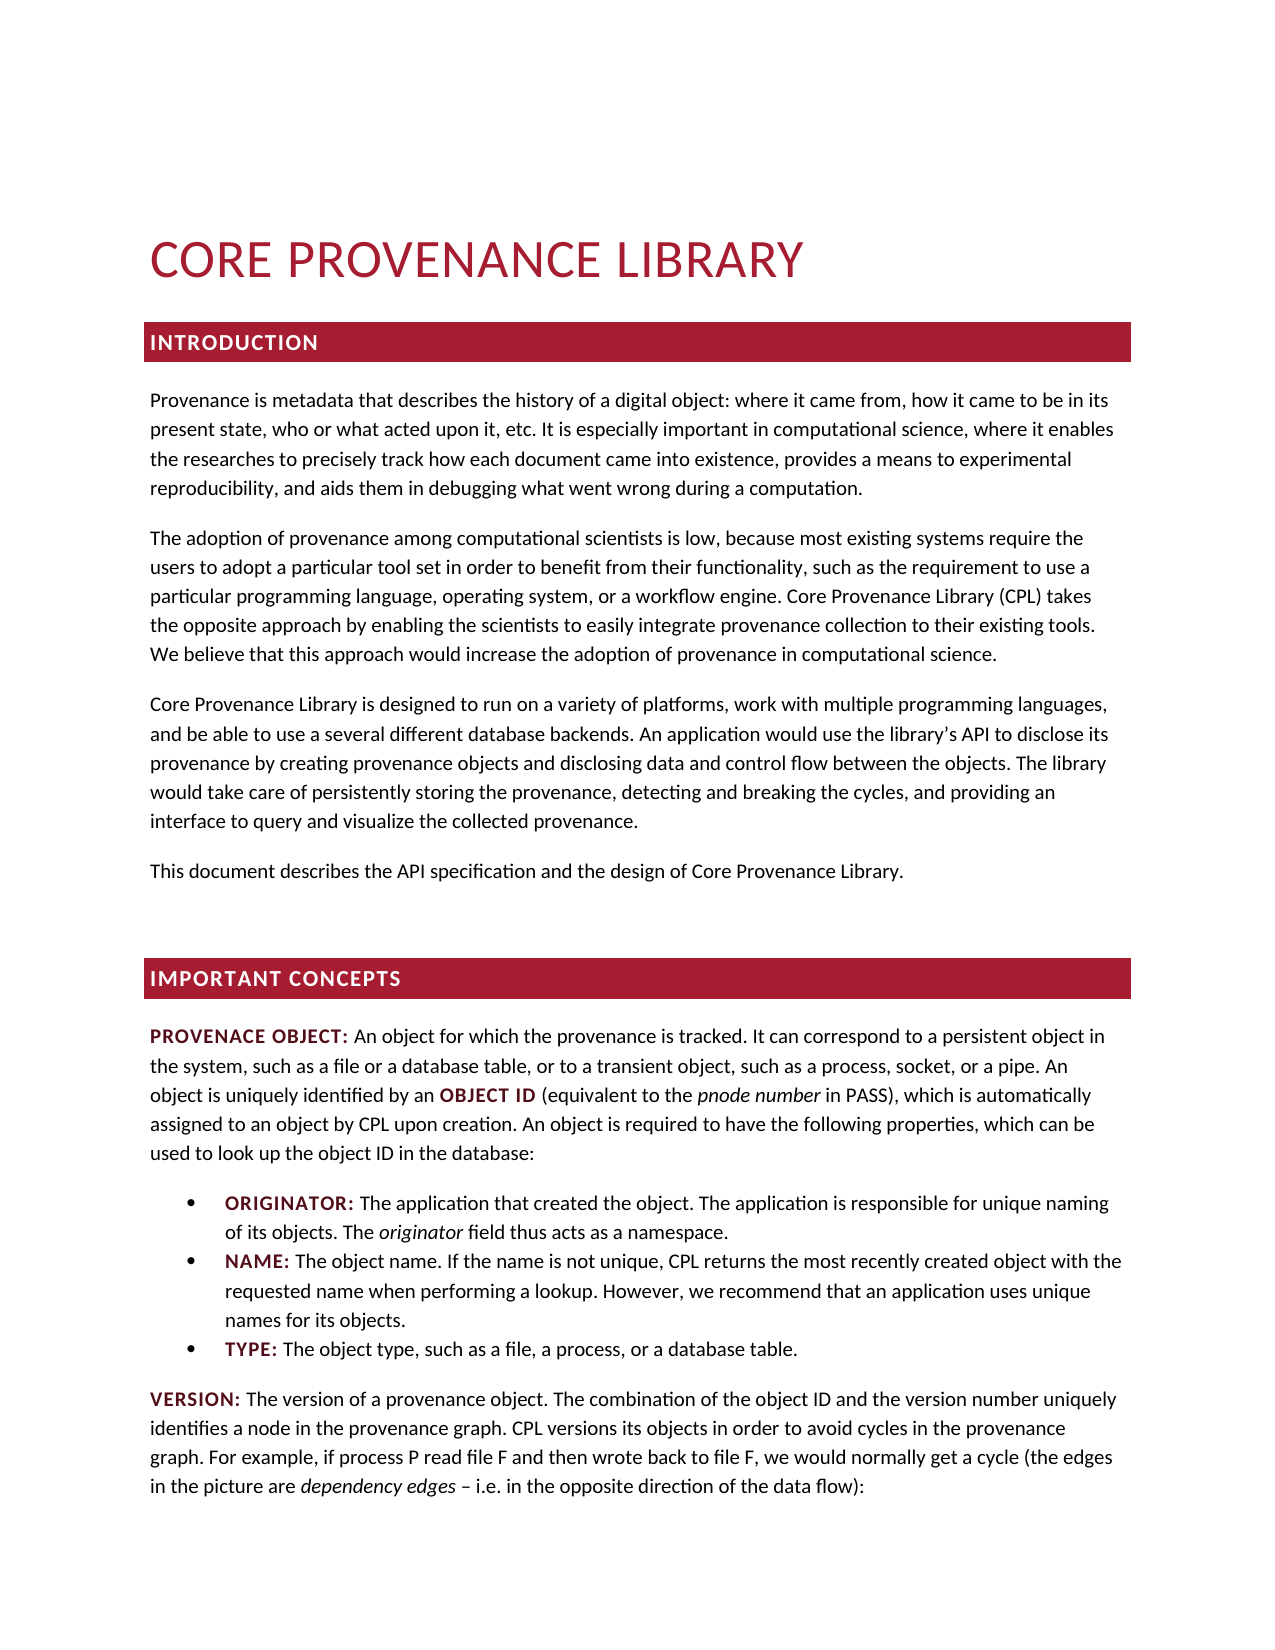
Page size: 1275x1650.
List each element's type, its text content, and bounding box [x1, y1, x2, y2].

subtitle Introduction [150, 328, 1125, 356]
list Name: The object name. If the name is not unique, CPL returns the most recently created object with the requested name when performing a lookup. However, we recommend that an application uses unique names for its objects. [187, 1249, 1125, 1332]
text Provenance is metadata that describes the history of a digital object: where it came from, how it came to be in its present state, who or what acted upon it, etc. It is especially important in computational science, where it enables the researches to precisely track how each document came into existence, provides a means to experimental reproducibility, and aids them in debugging what went wrong during a computation. [150, 387, 1125, 500]
text Version: The version of a provenance object. The combination of the object ID and the version number uniquely identifies a node in the provenance graph. CPL versions its objects in order to avoid cycles in the provenance graph. For example, if process P read file F and then wrote back to file F, we would normally get a cycle (the edges in the picture are dependency edges – i.e. in the opposite direction of the data flow): [150, 1386, 1125, 1499]
text The adoption of provenance among computational scientists is low, because most existing systems require the users to adopt a particular tool set in order to benefit from their functionality, such as the requirement to use a particular programming language, operating system, or a workflow engine. Core Provenance Library (CPL) takes the opposite approach by enabling the scientists to easily integrate provenance collection to their existing tools. We believe that this approach would increase the adoption of provenance in computational science. [150, 525, 1125, 667]
list Type: The object type, such as a file, a process, or a database table. [187, 1336, 1125, 1362]
title Core Provenance Library [150, 225, 1125, 291]
subtitle Important Concepts [150, 965, 1125, 992]
text Provenace Object: An object for which the provenance is tracked. It can correspond to a persistent object in the system, such as a file or a database table, or to a transient object, such as a process, socket, or a pipe. An object is uniquely identified by an object ID (equivalent to the pnode number in PASS), which is automatically assigned to an object by CPL upon creation. An object is required to have the following properties, which can be used to look up the object ID in the database: [150, 1024, 1125, 1166]
list Originator: The application that created the object. The application is responsible for unique naming of its objects. The originator field thus acts as a namespace. [187, 1190, 1125, 1245]
text Core Provenance Library is designed to run on a variety of platforms, work with multiple programming languages, and be able to use a several different database backends. An application would use the library’s API to disclose its provenance by creating provenance objects and disclosing data and control flow between the objects. The library would take care of persistently storing the provenance, detecting and breaking the cycles, and providing an interface to query and visualize the collected provenance. [150, 692, 1125, 834]
text This document describes the API specification and the design of Core Provenance Library. [150, 858, 1125, 884]
